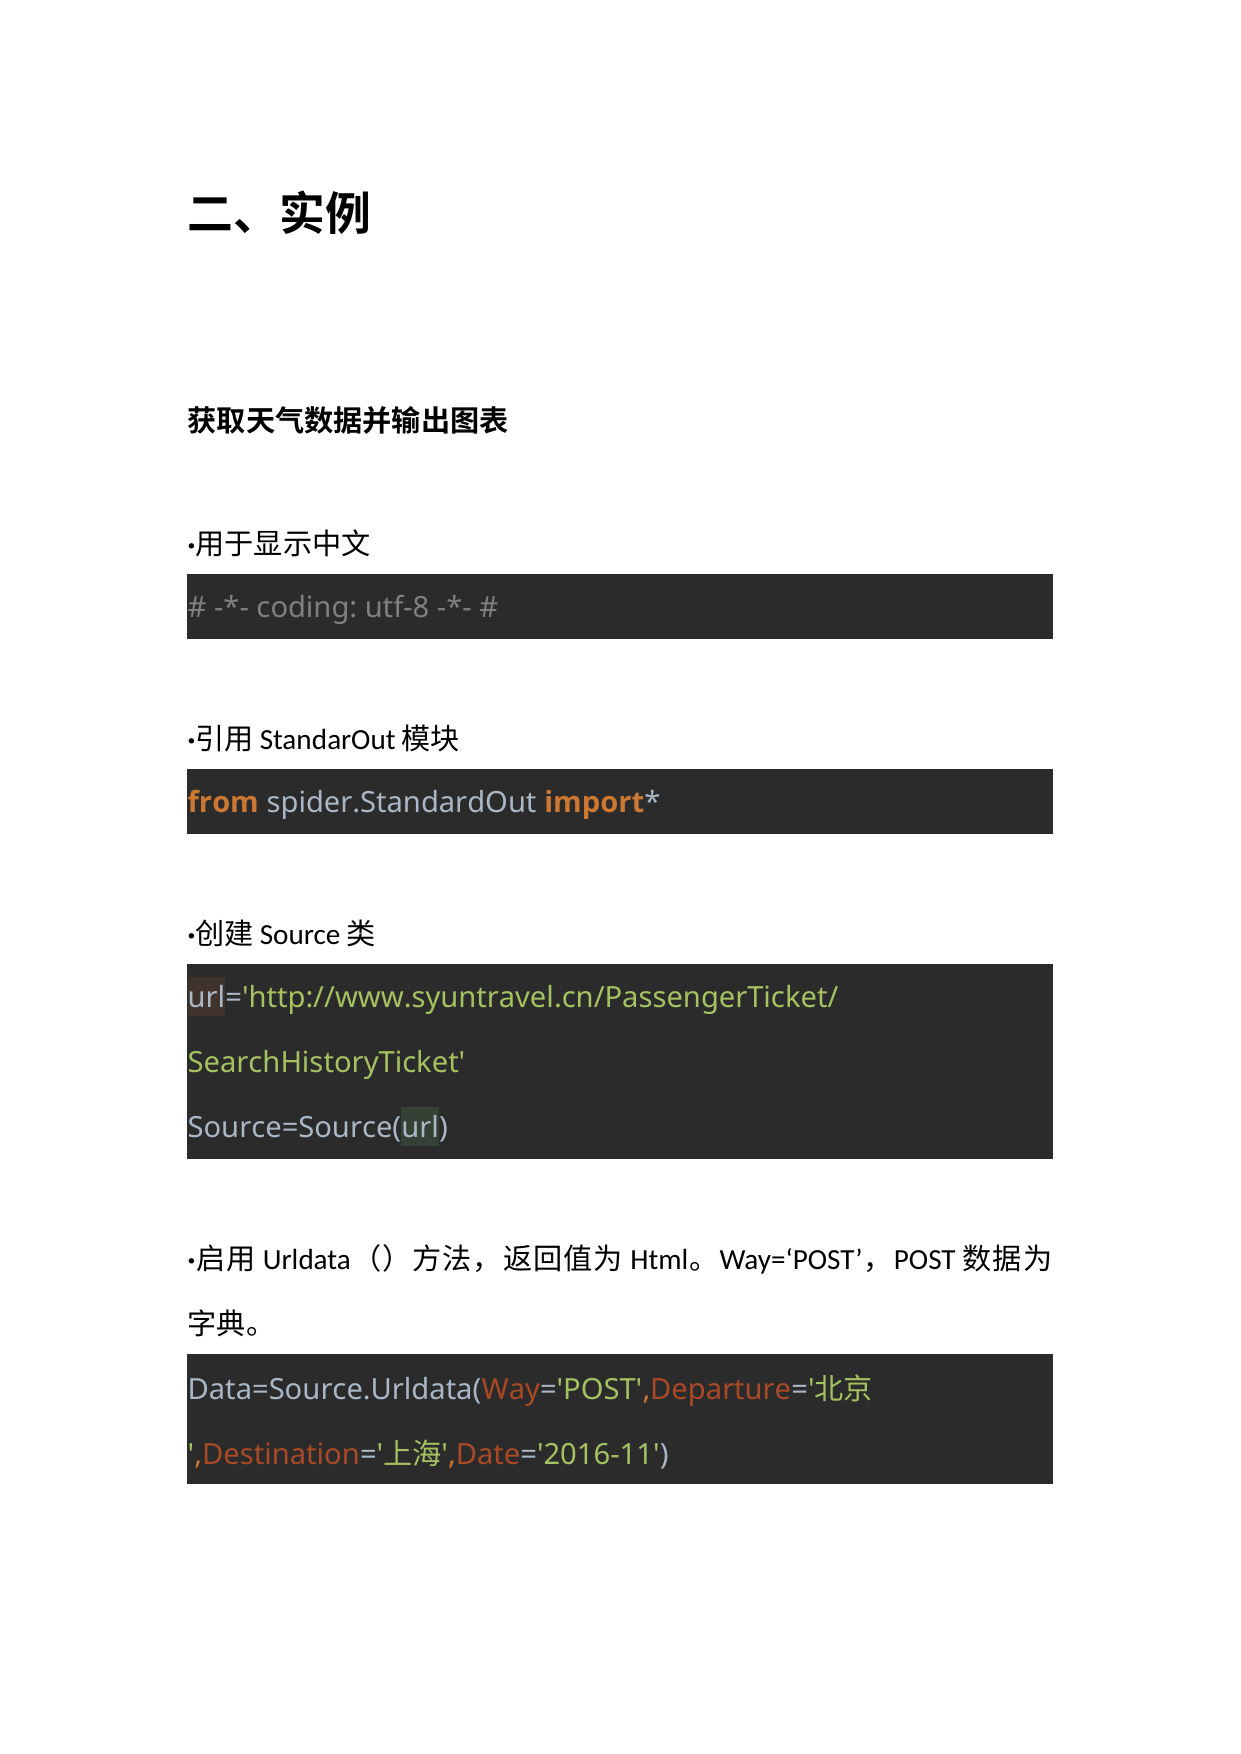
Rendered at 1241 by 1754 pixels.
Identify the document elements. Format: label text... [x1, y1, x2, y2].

text # -*- coding: utf-8 -*- # [187, 574, 1053, 639]
subtitle 二、实例 [187, 162, 1053, 259]
text Data=Source.Urldata(Way='POST',Departure='北京 [187, 1354, 1053, 1419]
text ·引用StandarOut模块 [187, 704, 1053, 769]
text url='http://www.syuntravel.cn/PassengerTicket/SearchHistoryTicket' Source=Source(url) [187, 964, 1053, 1159]
text ',Destination='上海',Date='2016-11') [187, 1419, 1053, 1484]
text from spider.StandardOut import* [187, 769, 1053, 834]
text ·启用Urldata（）方法，返回值为Html。Way=‘POST’，POST数据为字典。 [187, 1224, 1053, 1354]
text ·创建Source类 [187, 899, 1053, 964]
text ·用于显示中文 [187, 509, 1053, 574]
subtitle 获取天气数据并输出图表 [187, 387, 1053, 452]
